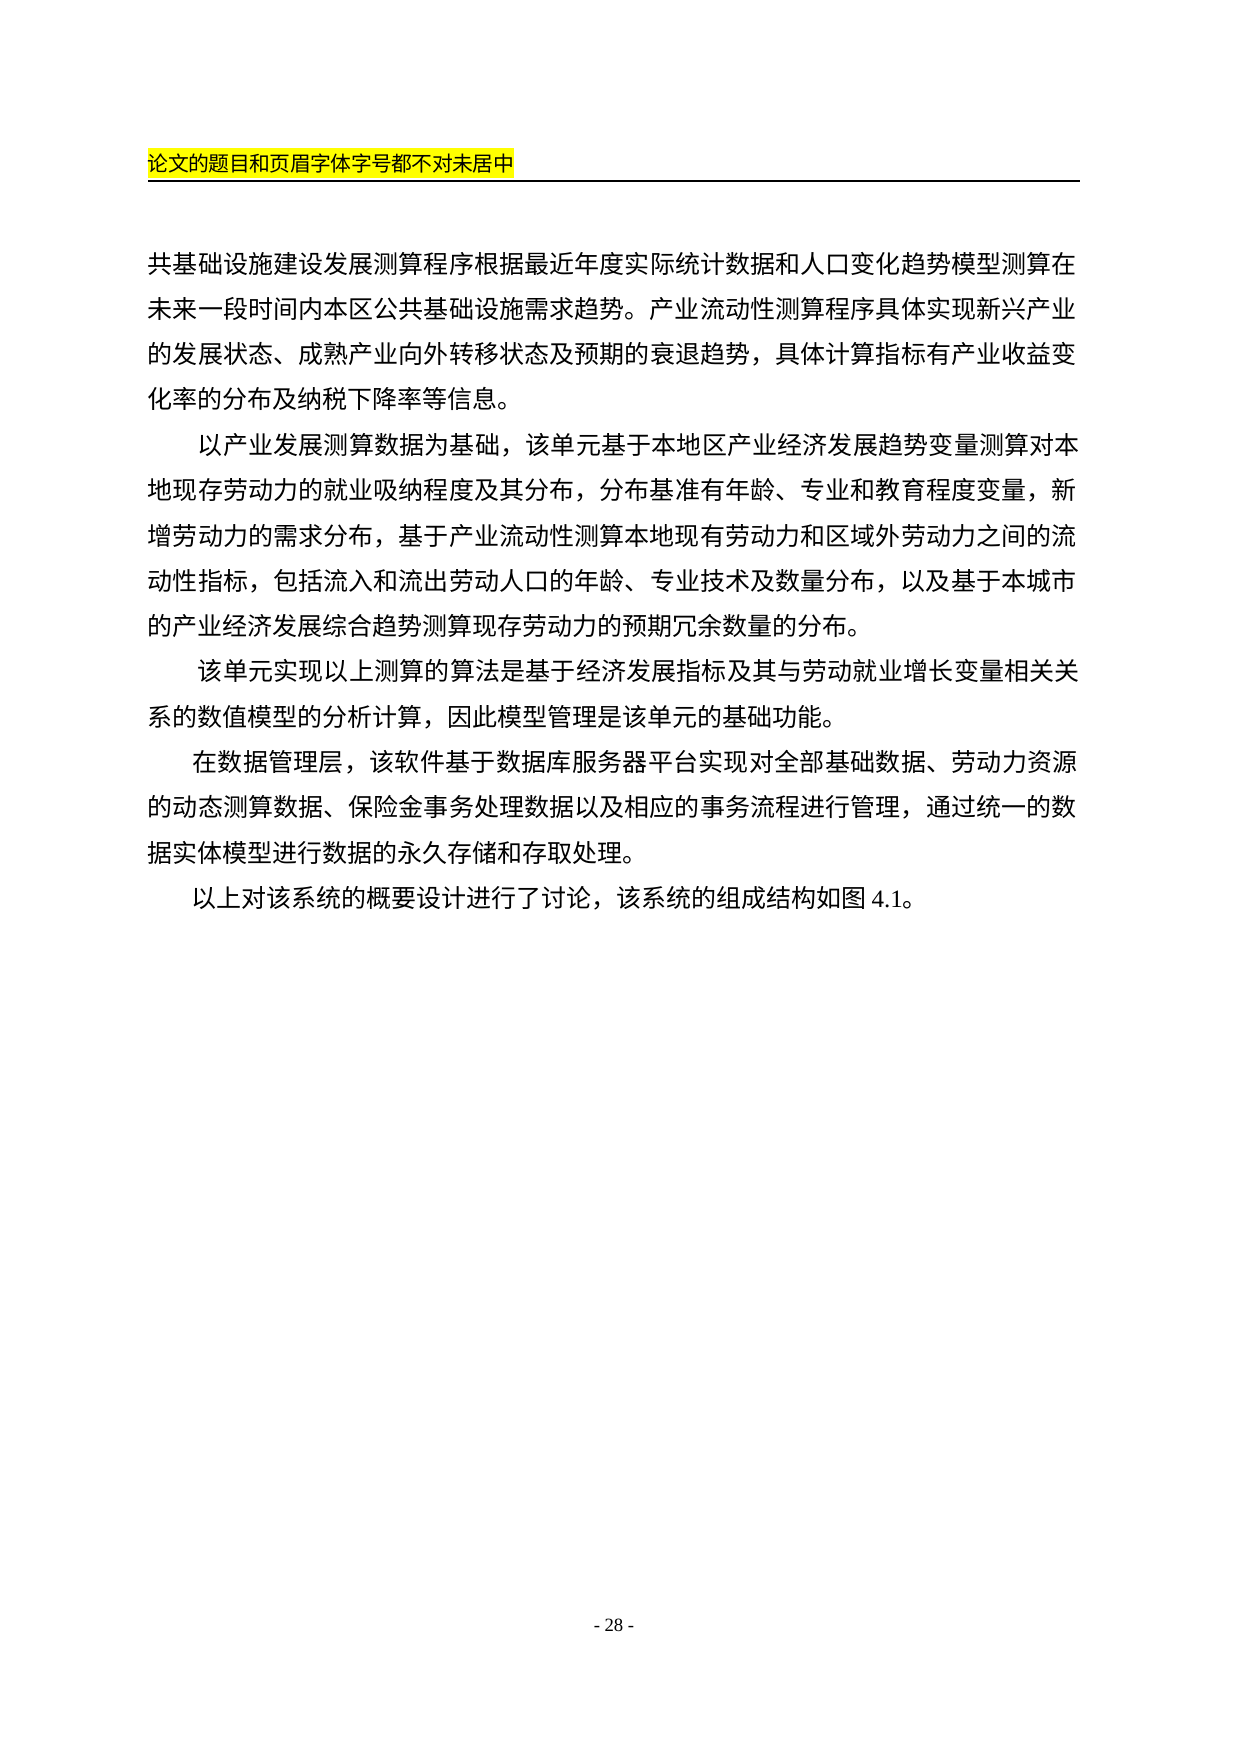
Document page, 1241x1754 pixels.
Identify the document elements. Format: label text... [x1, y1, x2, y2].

text 以上对该系统的概要设计进行了讨论，该系统的组成结构如图4.1。 [148, 878, 1080, 915]
text 该单元实现以上测算的算法是基于经济发展指标及其与劳动就业增长变量相关关系的数值模型的分析计算，因此模型管理是该单元的基础功能。 [148, 652, 1080, 733]
text 在数据管理层，该软件基于数据库服务器平台实现对全部基础数据、劳动力资源的动态测算数据、保险金事务处理数据以及相应的事务流程进行管理，通过统一的数据实体模型进行数据的永久存储和存取处理。 [148, 742, 1080, 869]
text 以产业发展测算数据为基础，该单元基于本地区产业经济发展趋势变量测算对本地现存劳动力的就业吸纳程度及其分布，分布基准有年龄、专业和教育程度变量，新增劳动力的需求分布，基于产业流动性测算本地现有劳动力和区域外劳动力之间的流动性指标，包括流入和流出劳动人口的年龄、专业技术及数量分布，以及基于本城市的产业经济发展综合趋势测算现存劳动力的预期冗余数量的分布。 [148, 425, 1080, 643]
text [148, 244, 1080, 416]
